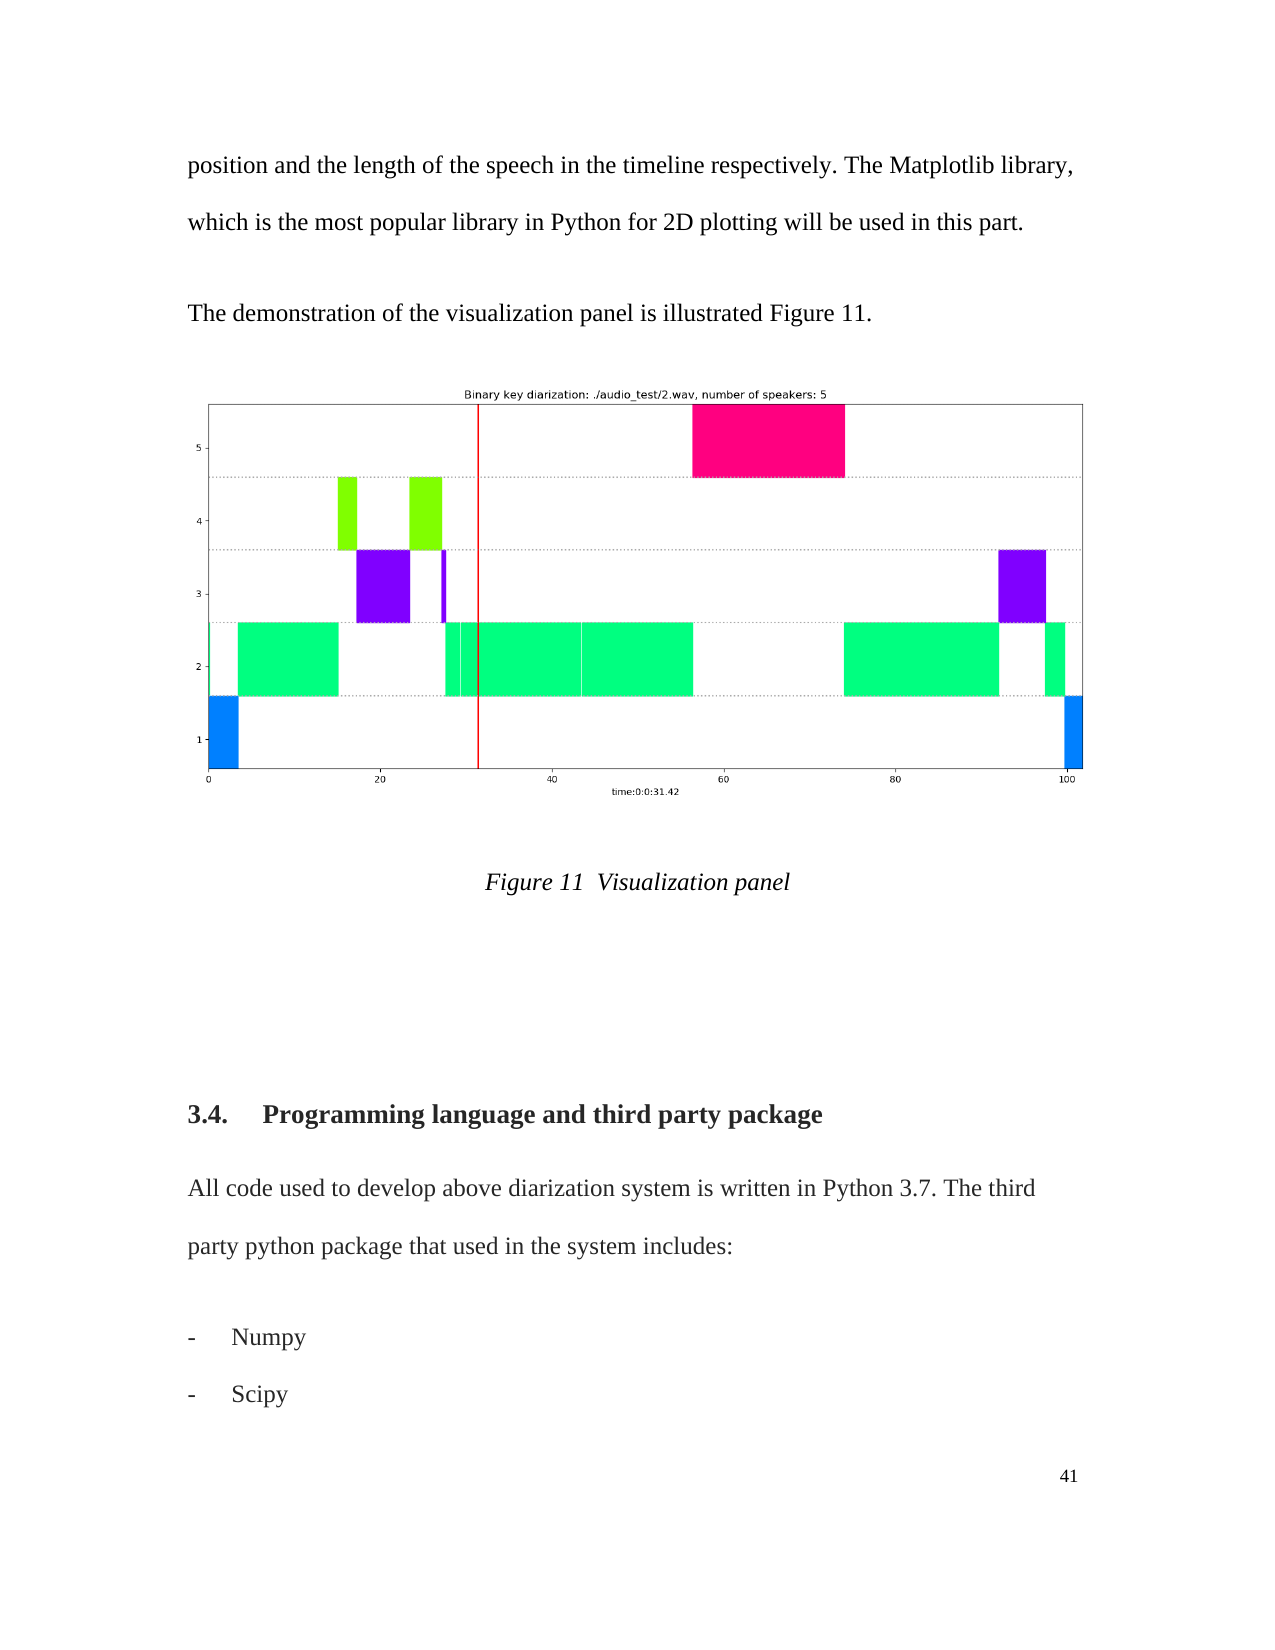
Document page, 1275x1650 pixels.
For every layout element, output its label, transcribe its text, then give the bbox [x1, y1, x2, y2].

picture [187, 389, 1088, 806]
text All code used to develop above diarization system is written in Python 3.7. The third party python package that used in the system includes: [187, 1173, 1087, 1260]
text Figure 11 Visualization panel [187, 867, 1087, 896]
subtitle Programming language and third party package [187, 1099, 1087, 1130]
list Scipy [187, 1379, 1087, 1408]
list Numpy [187, 1322, 1087, 1351]
text The demonstration of the visualization panel is illustrated Figure 11. [187, 298, 1087, 327]
